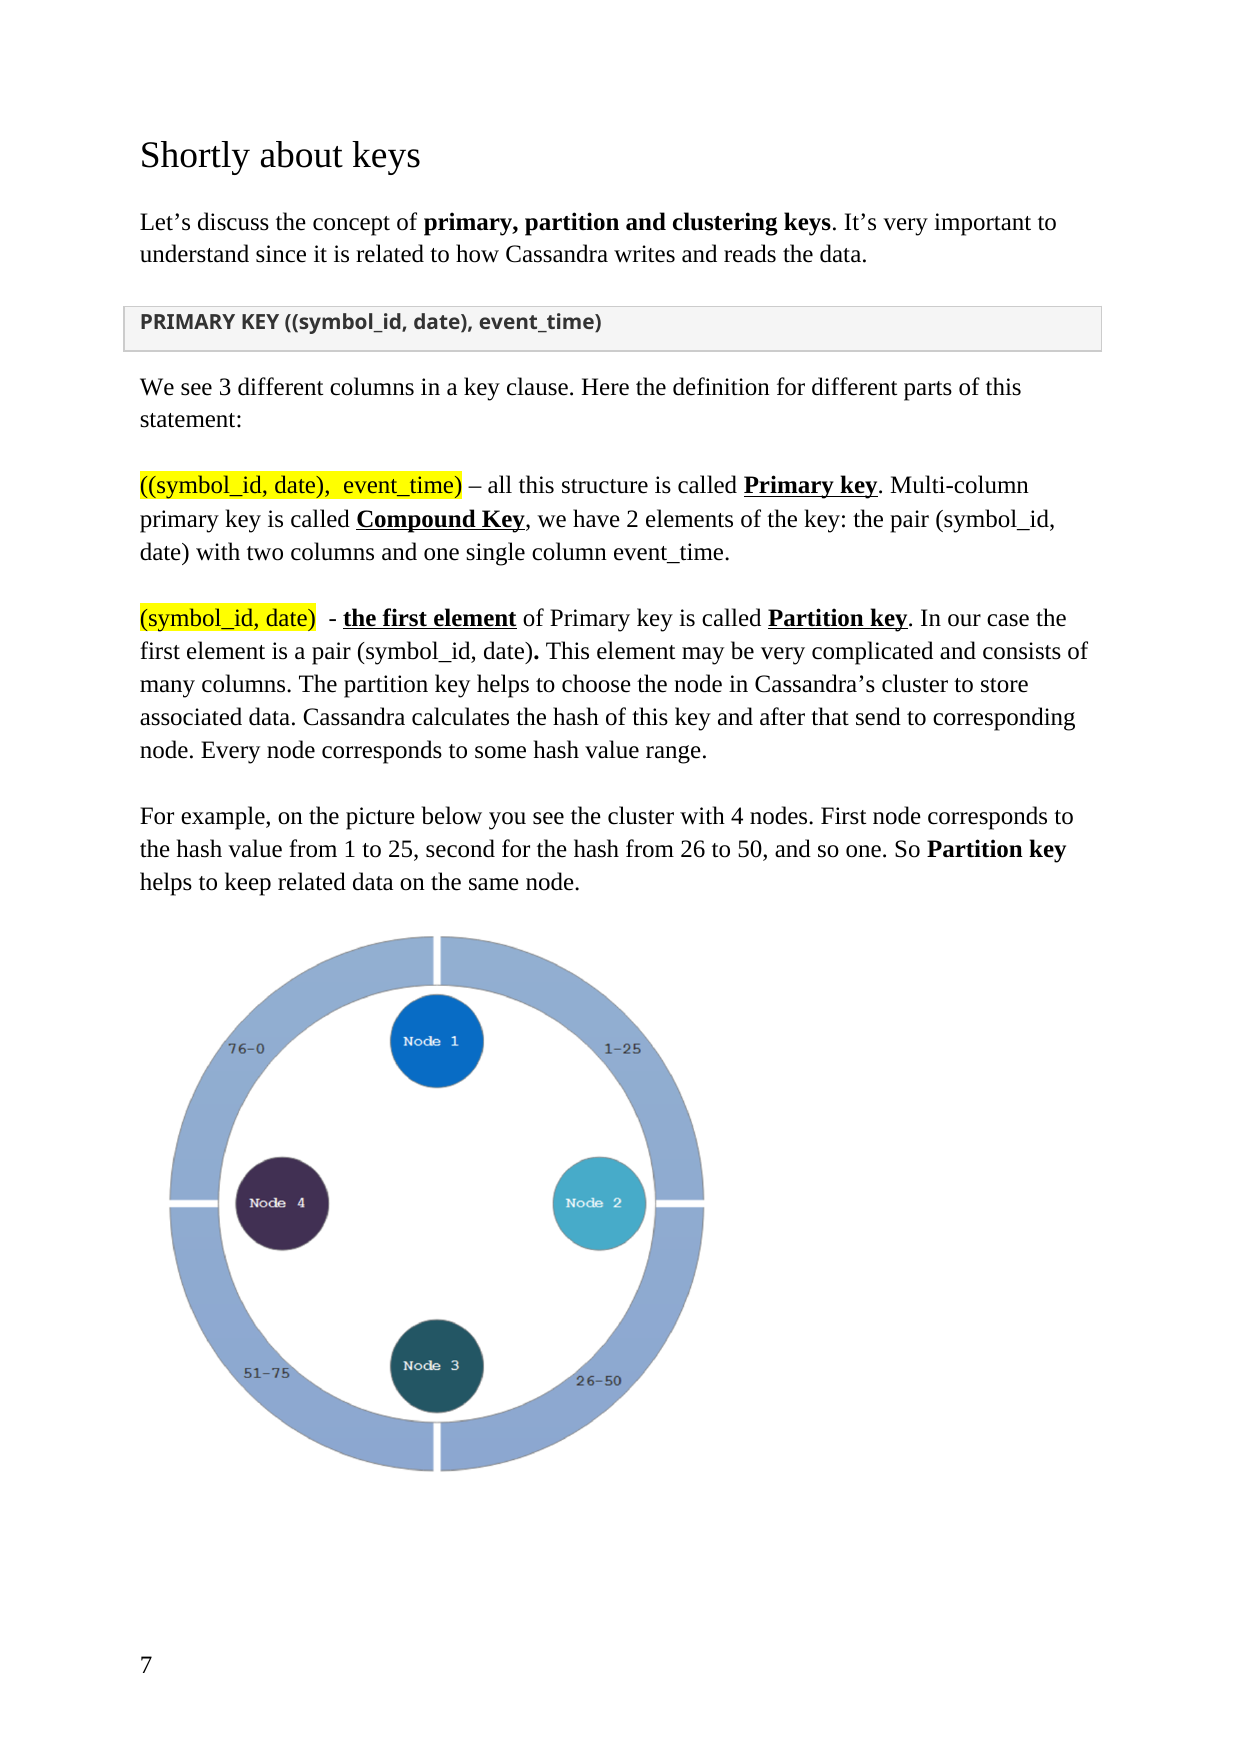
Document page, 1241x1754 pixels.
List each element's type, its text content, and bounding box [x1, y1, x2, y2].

subtitle Shortly about keys [139, 132, 1101, 175]
picture [139, 932, 740, 1486]
text We see 3 different columns in a key clause. Here the definition for different parts of this statement: [139, 372, 1101, 433]
text PRIMARY KEY ((symbol_id, date), event_time) [125, 307, 1101, 350]
text (symbol_id, date) - the first element of Primary key is called Partition key. In our case the first element is a pair (symbol_id, date). This element may be very complicated and consists of many columns. The partition key helps to choose the node in Cassandra’s cluster to store associated data. Cassandra calculates the hash of this key and after that send to corresponding node. Every node corresponds to some hash value range. [139, 603, 1101, 763]
text ((symbol_id, date), event_time) – all this structure is called Primary key. Multi-column primary key is called Compound Key, we have 2 elements of the key: the pair (symbol_id, date) with two columns and one single column event_time. [139, 471, 1101, 565]
text Let’s discuss the concept of primary, partition and clustering keys. It’s very important to understand since it is related to how Cassandra writes and reads the data. [139, 207, 1101, 268]
text For example, on the picture below you see the cluster with 4 nodes. First node corresponds to the hash value from 1 to 25, second for the hash from 26 to 50, and so one. So Partition key helps to keep related data on the same node. [139, 801, 1101, 896]
